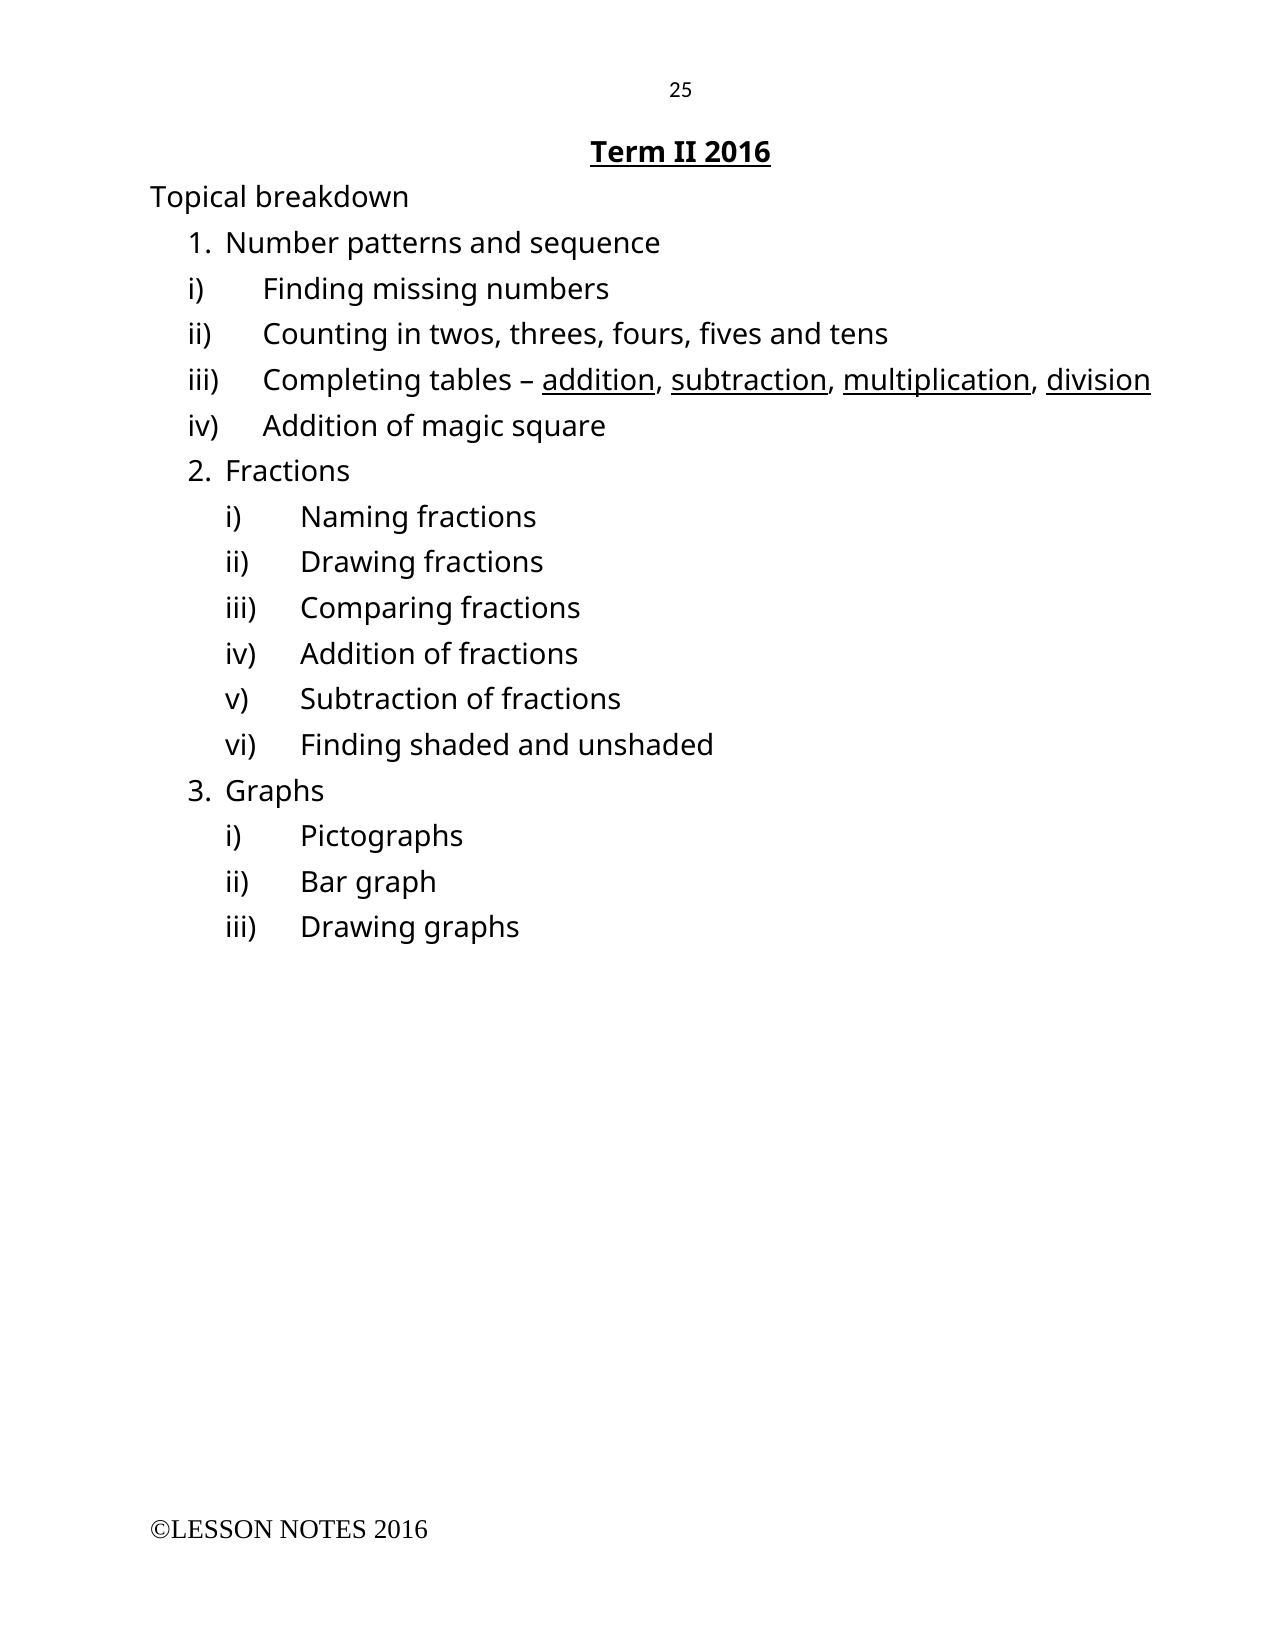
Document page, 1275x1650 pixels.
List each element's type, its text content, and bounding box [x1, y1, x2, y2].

list Finding missing numbers [187, 268, 1211, 308]
list Addition of magic square [187, 405, 1211, 444]
text Term II 2016 [150, 131, 1211, 171]
list Naming fractions [225, 496, 1211, 536]
text Topical breakdown [150, 177, 1211, 216]
list Graphs [187, 770, 1211, 809]
list Comparing fractions [225, 587, 1211, 627]
list Drawing fractions [225, 542, 1211, 581]
list Drawing graphs [225, 907, 1211, 946]
list Subtraction of fractions [225, 678, 1211, 718]
list Pictographs [225, 815, 1211, 855]
list Number patterns and sequence [187, 222, 1211, 262]
list Completing tables – addition, subtraction, multiplication, division [187, 359, 1211, 399]
list Fractions [187, 450, 1211, 490]
list Addition of fractions [225, 633, 1211, 673]
list Counting in twos, threes, fours, fives and tens [187, 313, 1211, 353]
list Bar graph [225, 861, 1211, 901]
list Finding shaded and unshaded [225, 724, 1211, 764]
